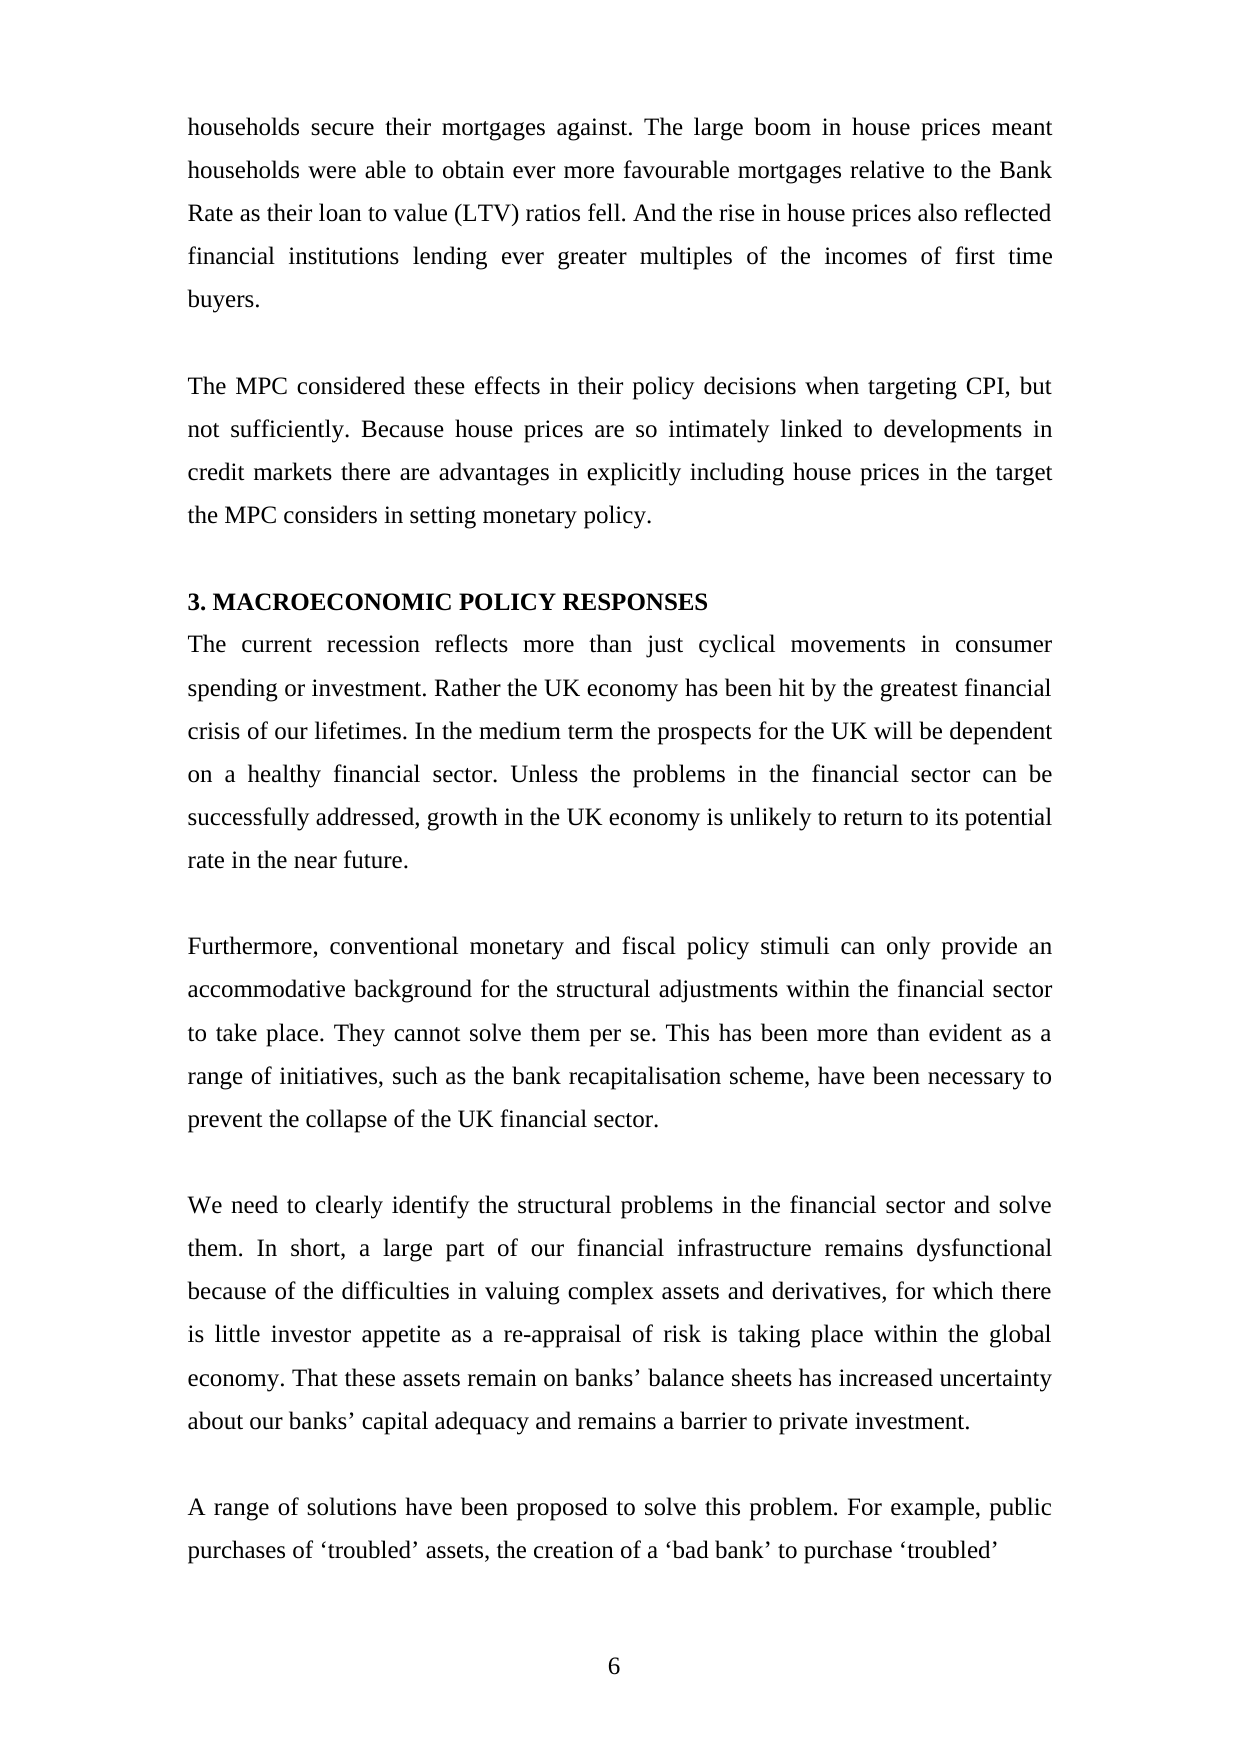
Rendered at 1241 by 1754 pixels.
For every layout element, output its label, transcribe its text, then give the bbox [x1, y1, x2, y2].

text A range of solutions have been proposed to solve this problem. For example, public purchases of ‘troubled’ assets, the creation of a ‘bad bank’ to purchase ‘troubled’ [187, 1492, 1053, 1564]
text The current recession reflects more than just cyclical movements in consumer spending or investment. Rather the UK economy has been hit by the greatest financial crisis of our lifetimes. In the medium term the prospects for the UK will be dependent on a healthy financial sector. Unless the problems in the financial sector can be successfully addressed, growth in the UK economy is unlikely to return to its potential rate in the near future. [187, 629, 1053, 874]
text households secure their mortgages against. The large boom in house prices meant households were able to obtain ever more favourable mortgages relative to the Bank Rate as their loan to value (LTV) ratios fell. And the rise in house prices also reflected financial institutions lending ever greater multiples of the incomes of first time buyers. [187, 112, 1053, 313]
text Furthermore, conventional monetary and fiscal policy stimuli can only provide an accommodative background for the structural adjustments within the financial sector to take place. They cannot solve them per se. This has been more than evident as a range of initiatives, such as the bank recapitalisation scheme, have been necessary to prevent the collapse of the UK financial sector. [187, 931, 1053, 1133]
text The MPC considered these effects in their policy decisions when targeting CPI, but not sufficiently. Because house prices are so intimately linked to developments in credit markets there are advantages in explicitly including house prices in the target the MPC considers in setting monetary policy. [187, 371, 1053, 529]
text We need to clearly identify the structural problems in the financial sector and solve them. In short, a large part of our financial infrastructure remains dysfunctional because of the difficulties in valuing complex assets and derivatives, for which there is little investor appetite as a re-appraisal of risk is taking place within the global economy. That these assets remain on banks’ balance sheets has increased uncertainty about our banks’ capital adequacy and remains a barrier to private investment. [187, 1190, 1053, 1434]
subtitle MACROECONOMIC POLICY RESPONSES [187, 587, 1119, 615]
